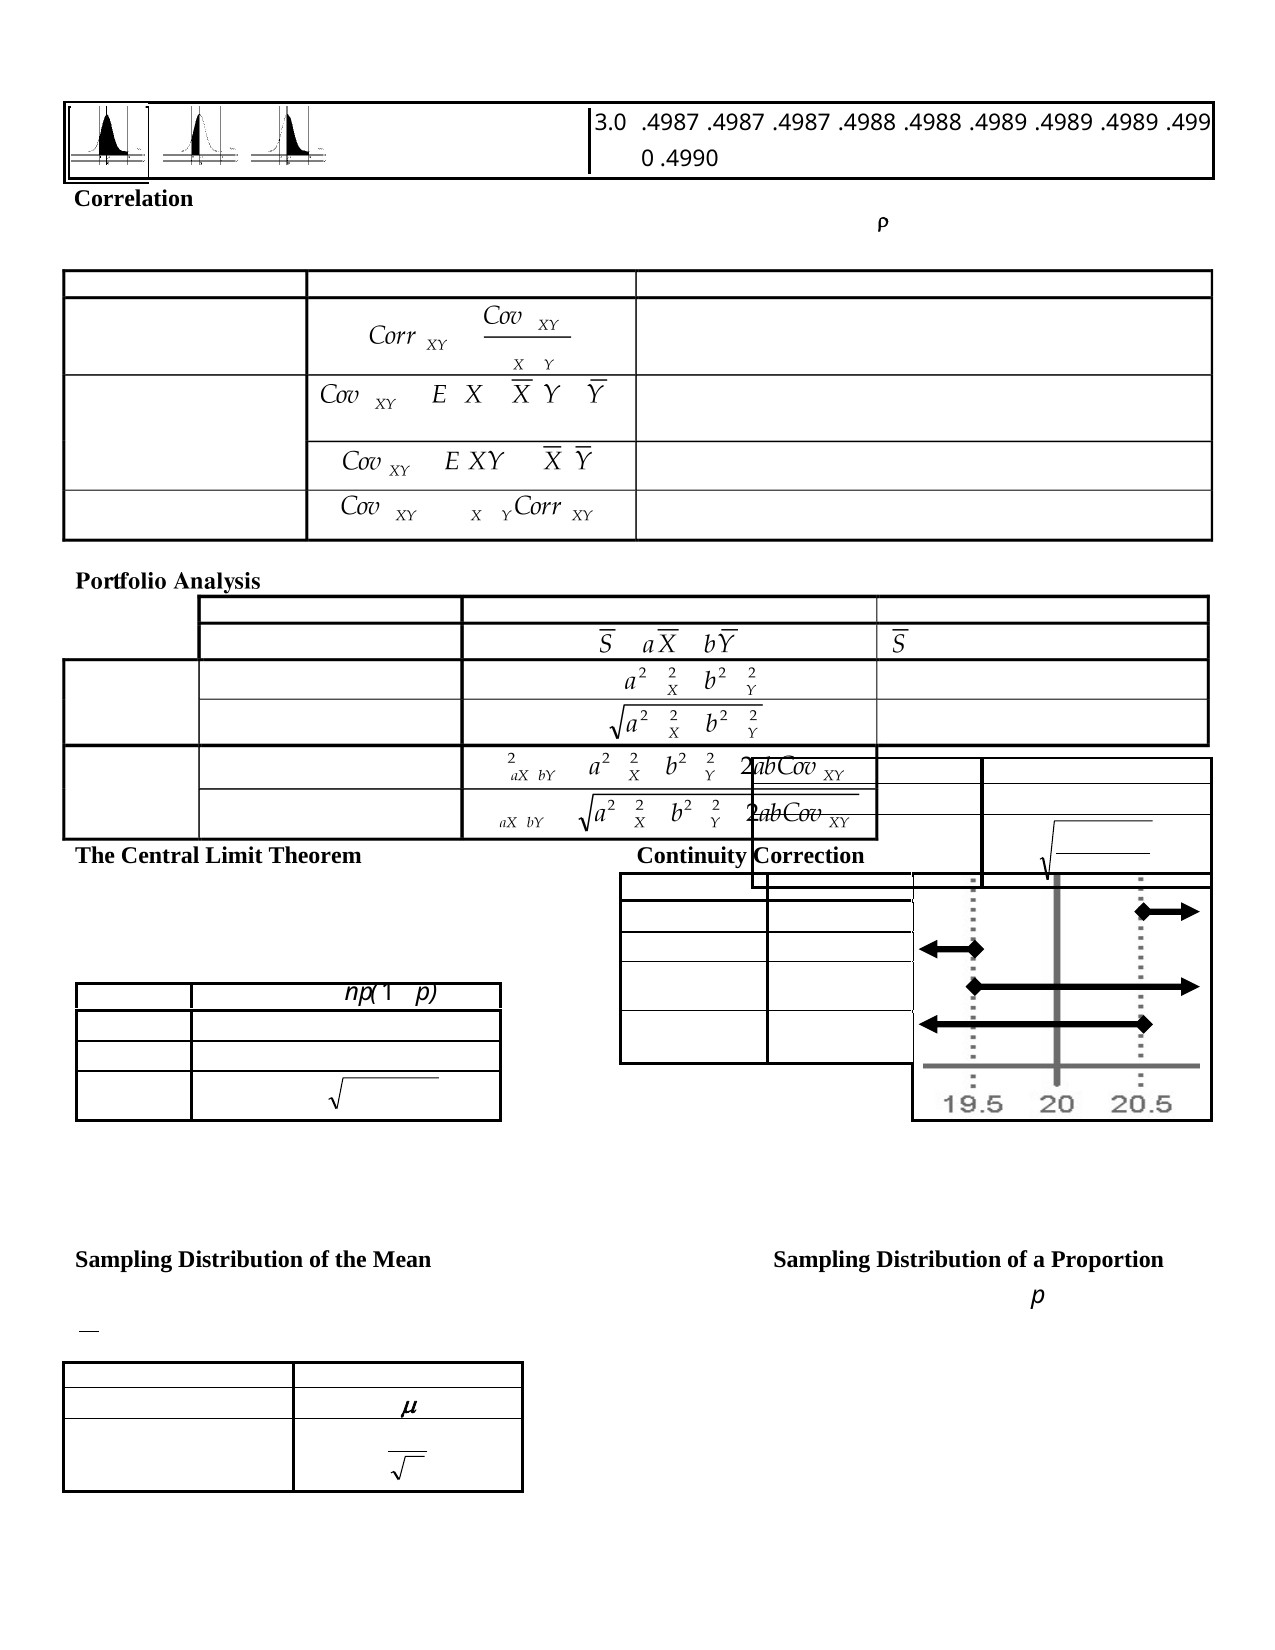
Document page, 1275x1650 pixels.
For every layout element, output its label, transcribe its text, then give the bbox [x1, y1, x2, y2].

picture [251, 106, 327, 165]
text Correlation [73, 184, 1214, 212]
table_header Continuity Correction [403, 841, 751, 872]
picture [71, 106, 146, 165]
picture [984, 875, 1200, 886]
table_header The Central Limit Theorem [75, 841, 403, 872]
picture [923, 875, 980, 886]
table_cell .4987 .4987 .4987 .4988 .4988 .4989 .4989 .4989 .4990 .4990 [639, 104, 1212, 177]
table_cell 3.0 [590, 104, 639, 177]
table_header Continuity Correction [754, 841, 864, 872]
table_cell [70, 108, 148, 177]
picture [61, 268, 1214, 841]
table_cell [148, 104, 589, 177]
table_header Sampling Distribution of a Proportion [628, 1245, 1164, 1276]
text p [75, 1276, 1048, 1310]
table_header Sampling Distribution of the Mean [75, 1245, 628, 1276]
picture [923, 889, 1200, 1119]
picture [163, 106, 239, 165]
